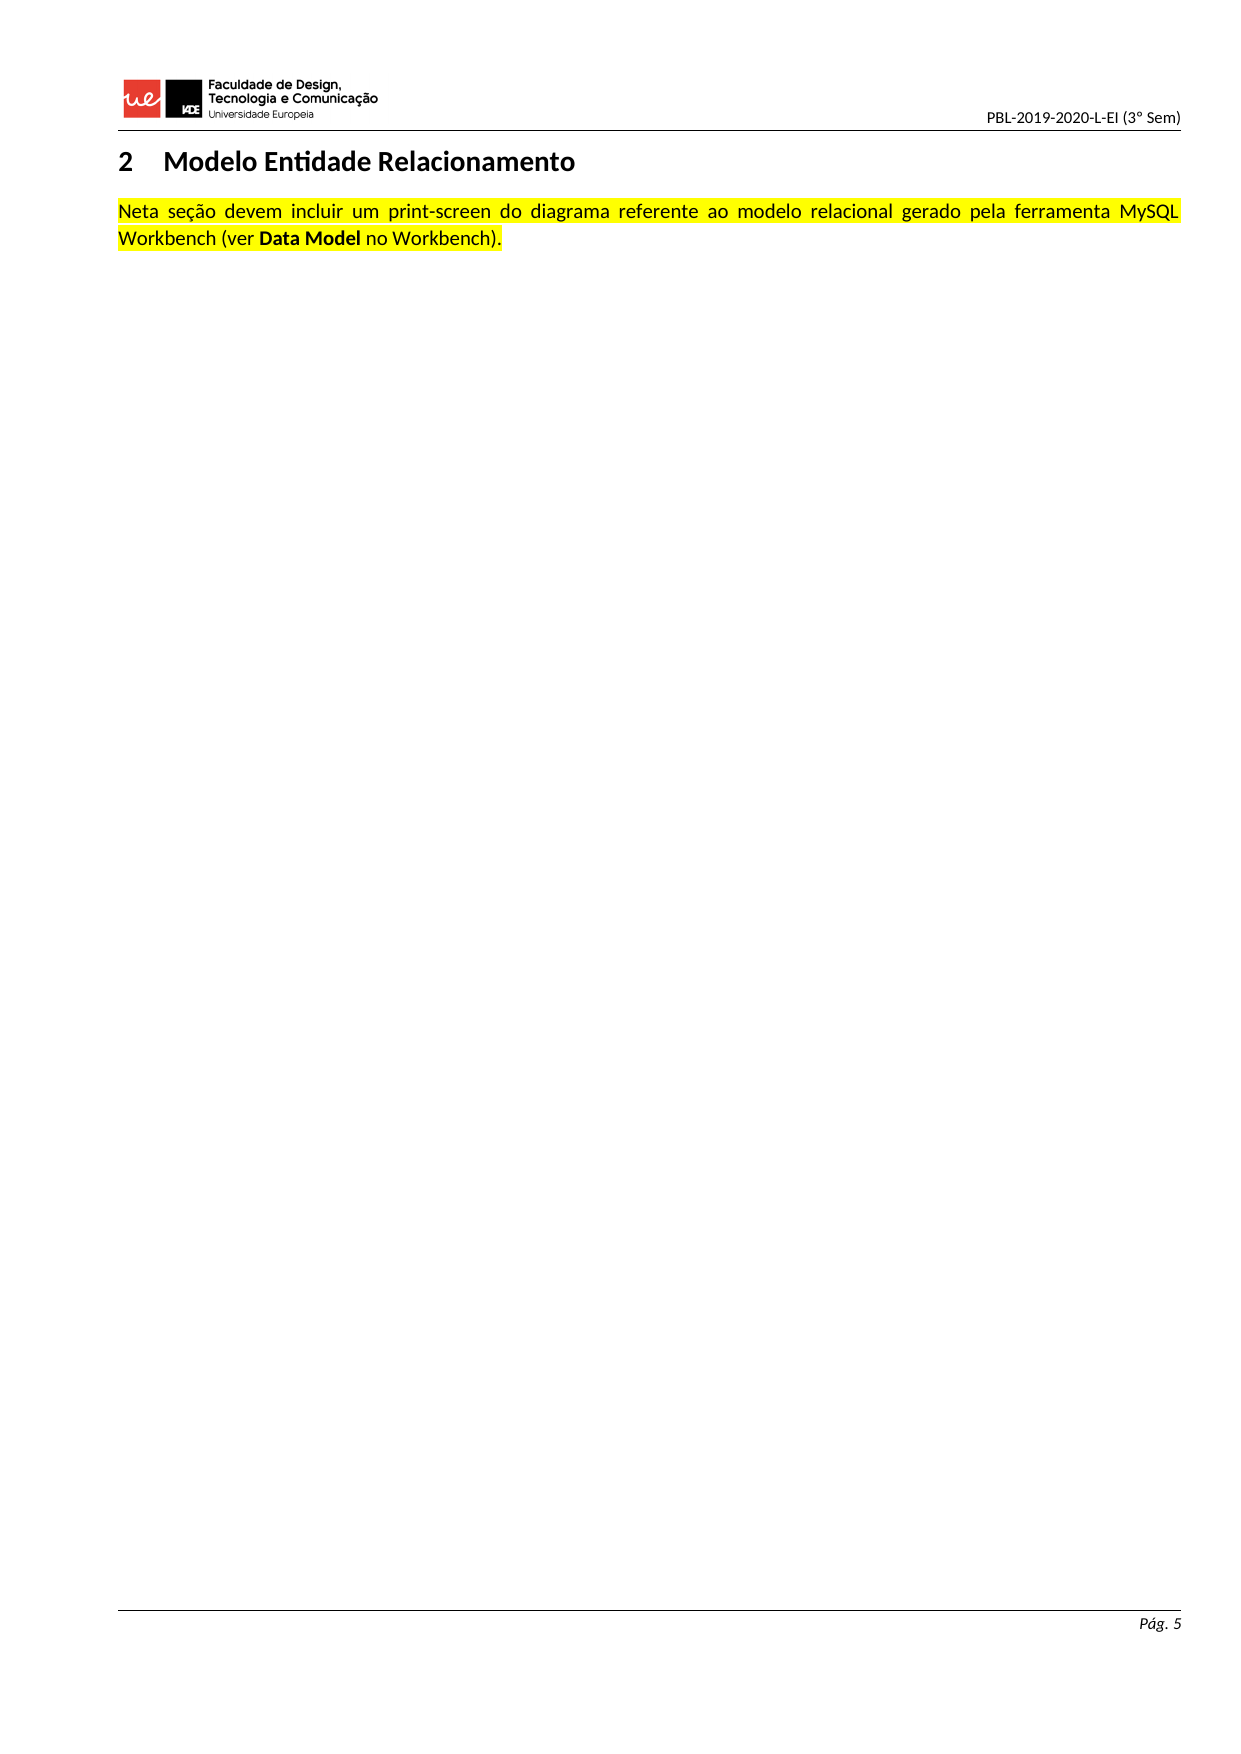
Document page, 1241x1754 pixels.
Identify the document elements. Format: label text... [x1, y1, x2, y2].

text Neta seção devem incluir um print-screen do diagrama referente ao modelo relacional gerado pela ferramenta MySQL Workbench (ver Data Model no Workbench). [118, 223, 1181, 251]
subtitle Modelo Entidade Relacionamento [118, 143, 1181, 178]
picture [118, 73, 389, 124]
